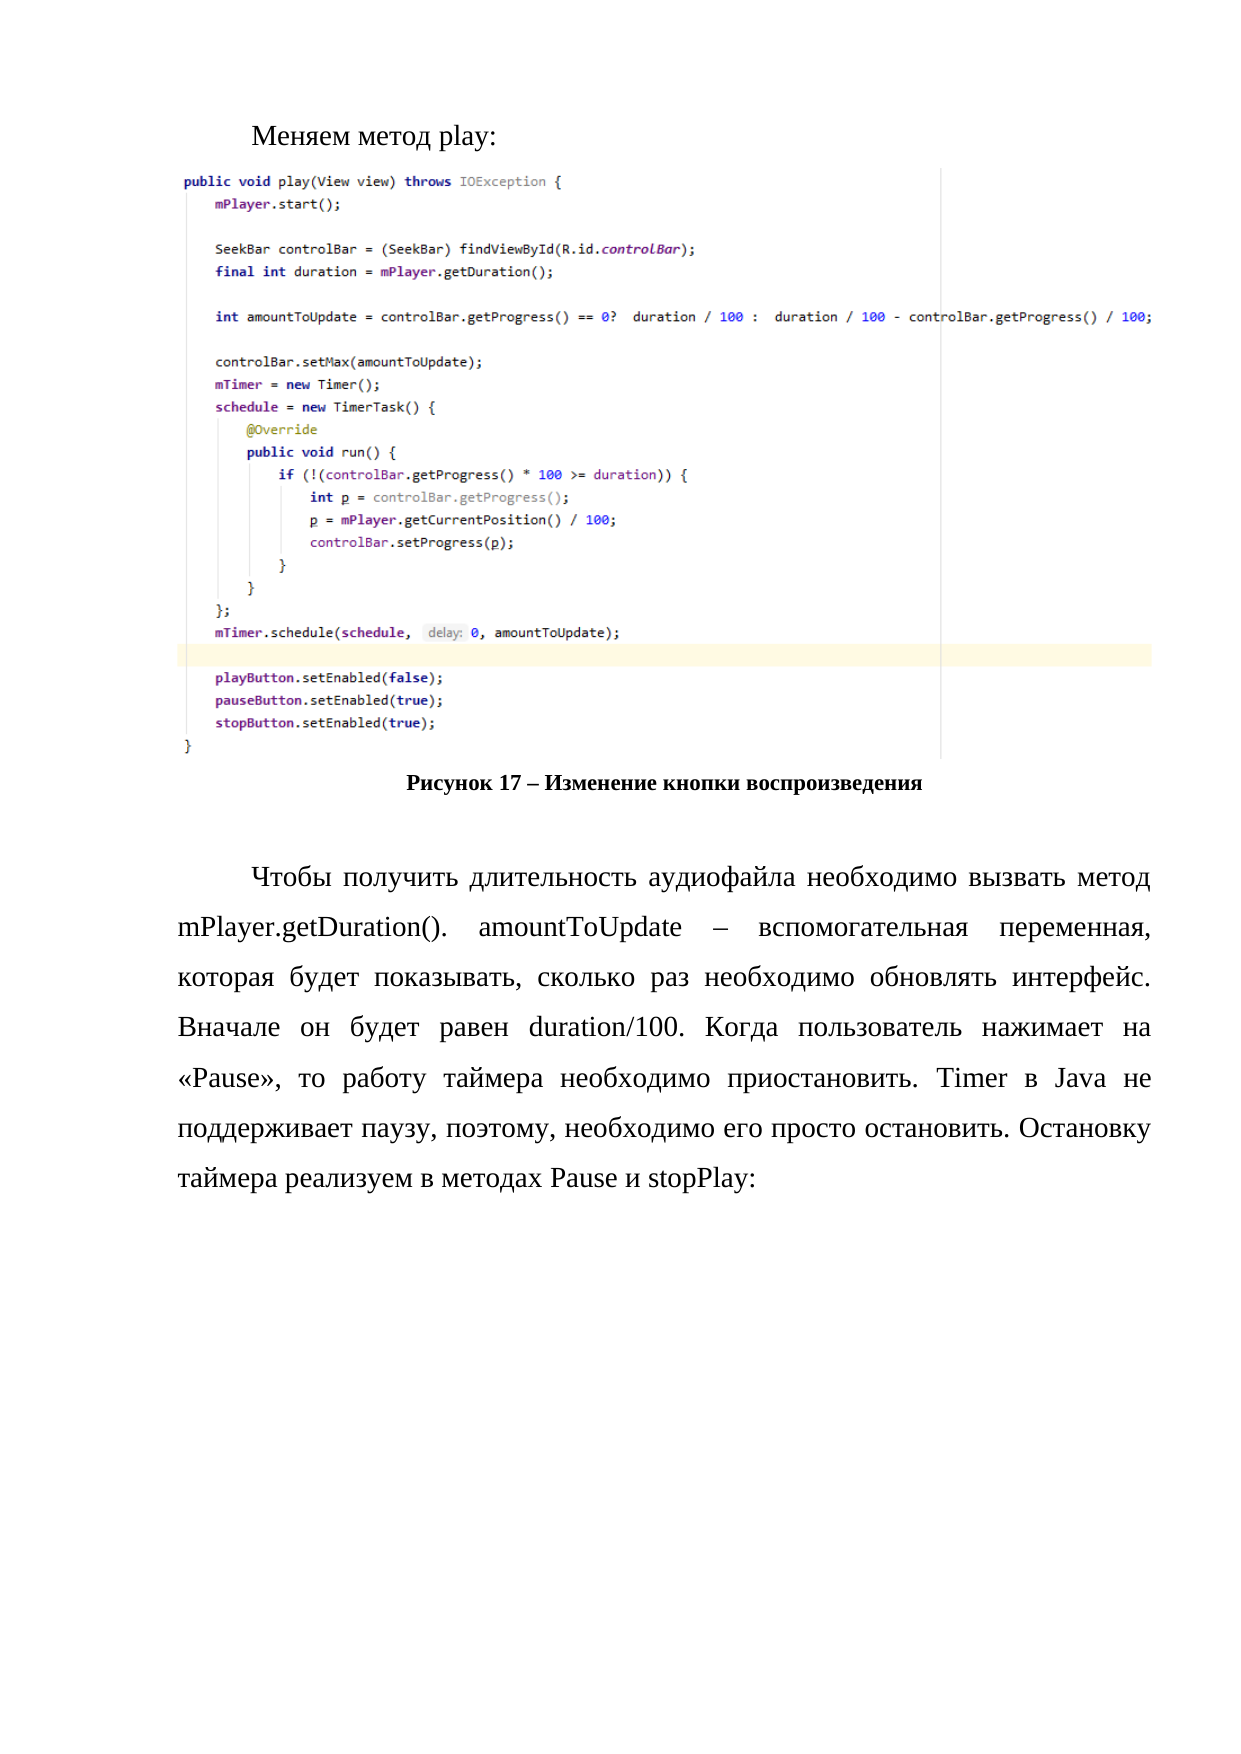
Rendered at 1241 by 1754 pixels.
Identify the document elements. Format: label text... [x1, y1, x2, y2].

text Рисунок 17 – Изменение кнопки воспроизведения [177, 769, 1152, 795]
text Меняем метод play: [177, 118, 1152, 152]
text Чтобы получить длительность аудиофайла необходимо вызвать метод mPlayer.getDuration(). amountToUpdate – вспомогательная переменная, которая будет показывать, сколько раз необходимо обновлять интерфейс. Вначале он будет равен duration/100. Когда пользователь нажимает на «Pause», то работу таймера необходимо приостановить. Timer в Java не поддерживает паузу, поэтому, необходимо его просто остановить. Остановку таймера реализуем в методах Pause и stopPlay: [177, 859, 1152, 1194]
picture [177, 168, 1152, 759]
